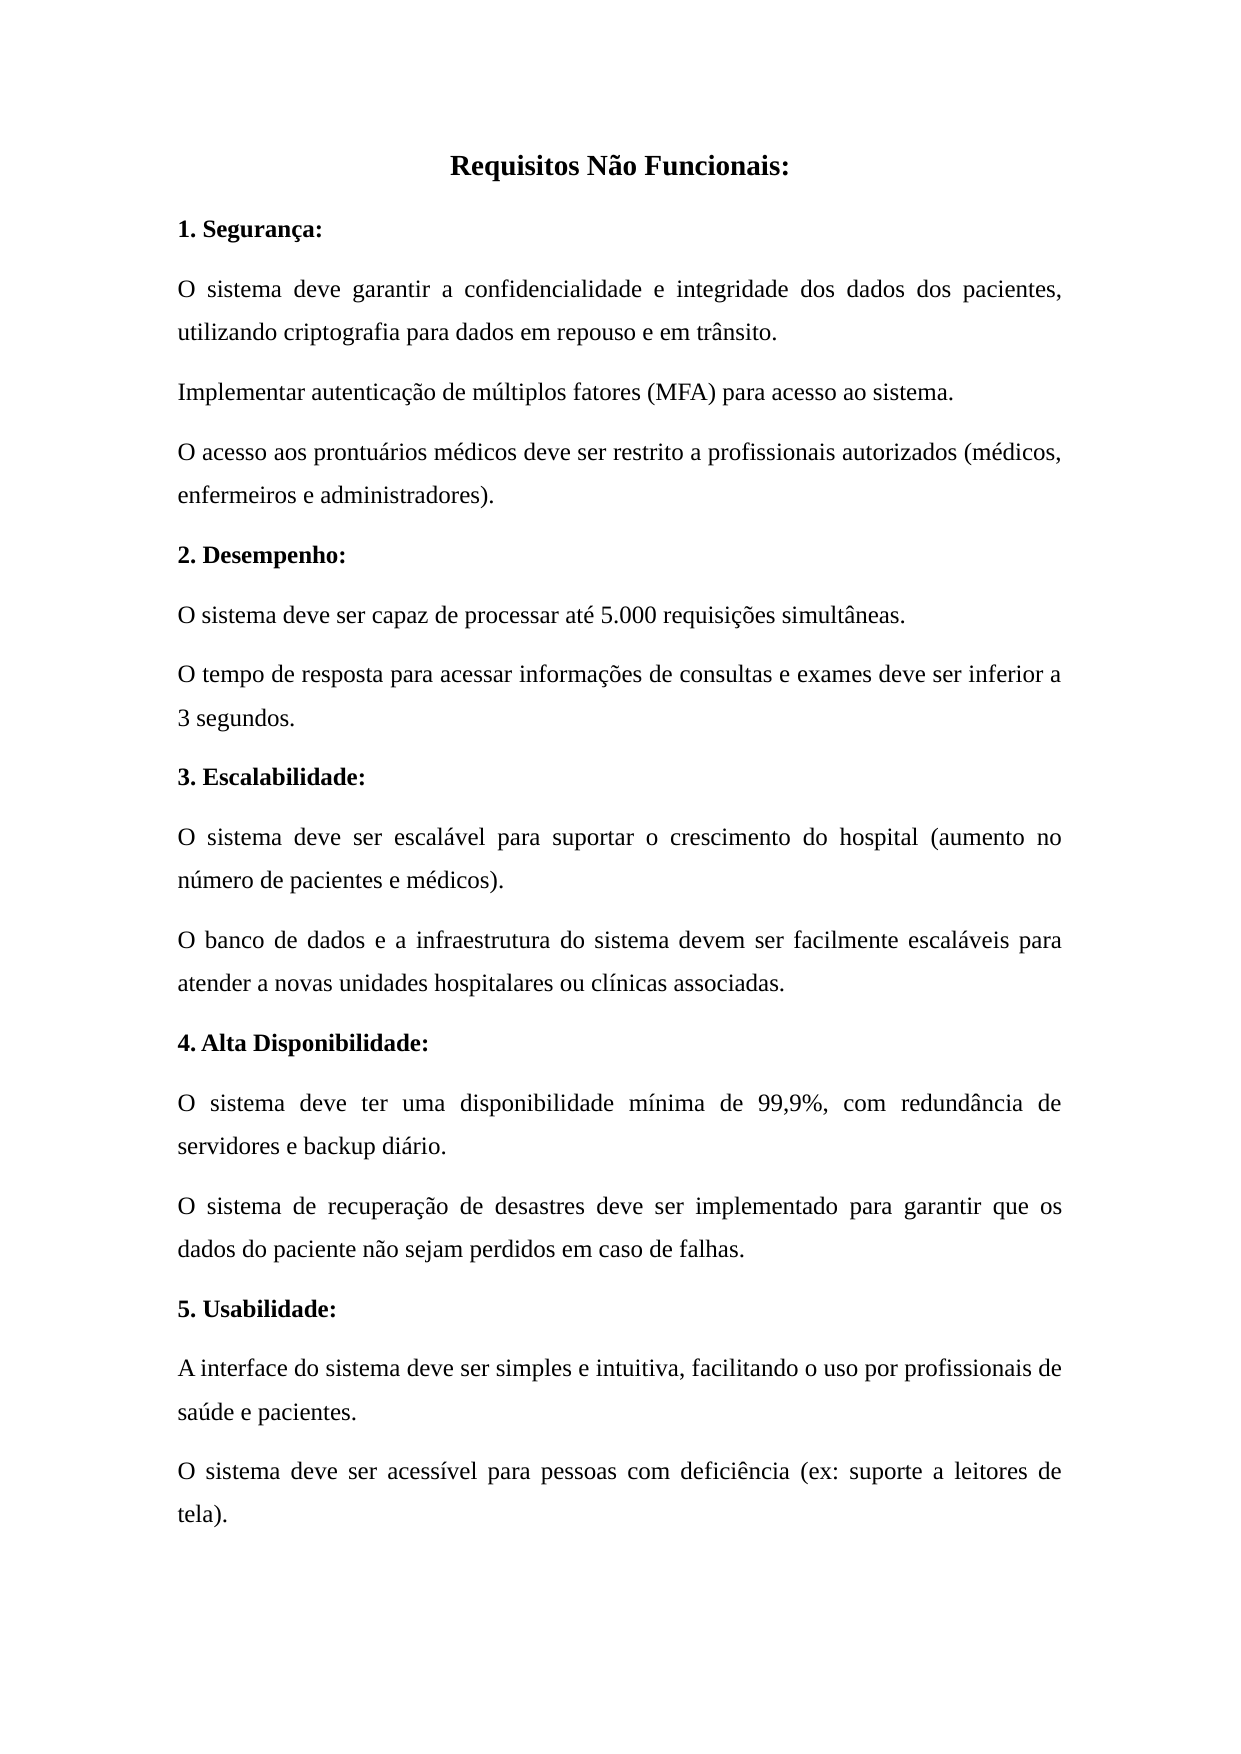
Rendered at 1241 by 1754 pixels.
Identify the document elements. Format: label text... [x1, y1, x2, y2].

text O tempo de resposta para acessar informações de consultas e exames deve ser inferior a 3 segundos. [177, 659, 1063, 731]
text O sistema deve ser capaz de processar até 5.000 requisições simultâneas. [177, 600, 1063, 628]
text O sistema deve ter uma disponibilidade mínima de 99,9%, com redundância de servidores e backup diário. [177, 1088, 1063, 1160]
text 3. Escalabilidade: [177, 762, 1063, 791]
text Implementar autenticação de múltiplos fatores (MFA) para acesso ao sistema. [177, 377, 1063, 406]
text 1. Segurança: [177, 214, 1063, 243]
text 2. Desempenho: [177, 540, 1063, 569]
text Requisitos Não Funcionais: [177, 148, 1063, 181]
text O sistema deve ser escalável para suportar o crescimento do hospital (aumento no número de pacientes e médicos). [177, 822, 1063, 894]
text O acesso aos prontuários médicos deve ser restrito a profissionais autorizados (médicos, enfermeiros e administradores). [177, 437, 1063, 509]
text O banco de dados e a infraestrutura do sistema devem ser facilmente escaláveis para atender a novas unidades hospitalares ou clínicas associadas. [177, 925, 1063, 997]
text 5. Usabilidade: [177, 1294, 1063, 1322]
text O sistema deve garantir a confidencialidade e integridade dos dados dos pacientes, utilizando criptografia para dados em repouso e em trânsito. [177, 274, 1063, 346]
text 4. Alta Disponibilidade: [177, 1028, 1063, 1057]
text O sistema deve ser acessível para pessoas com deficiência (ex: suporte a leitores de tela). [177, 1456, 1063, 1528]
text A interface do sistema deve ser simples e intuitiva, facilitando o uso por profissionais de saúde e pacientes. [177, 1353, 1063, 1425]
text O sistema de recuperação de desastres deve ser implementado para garantir que os dados do paciente não sejam perdidos em caso de falhas. [177, 1191, 1063, 1263]
